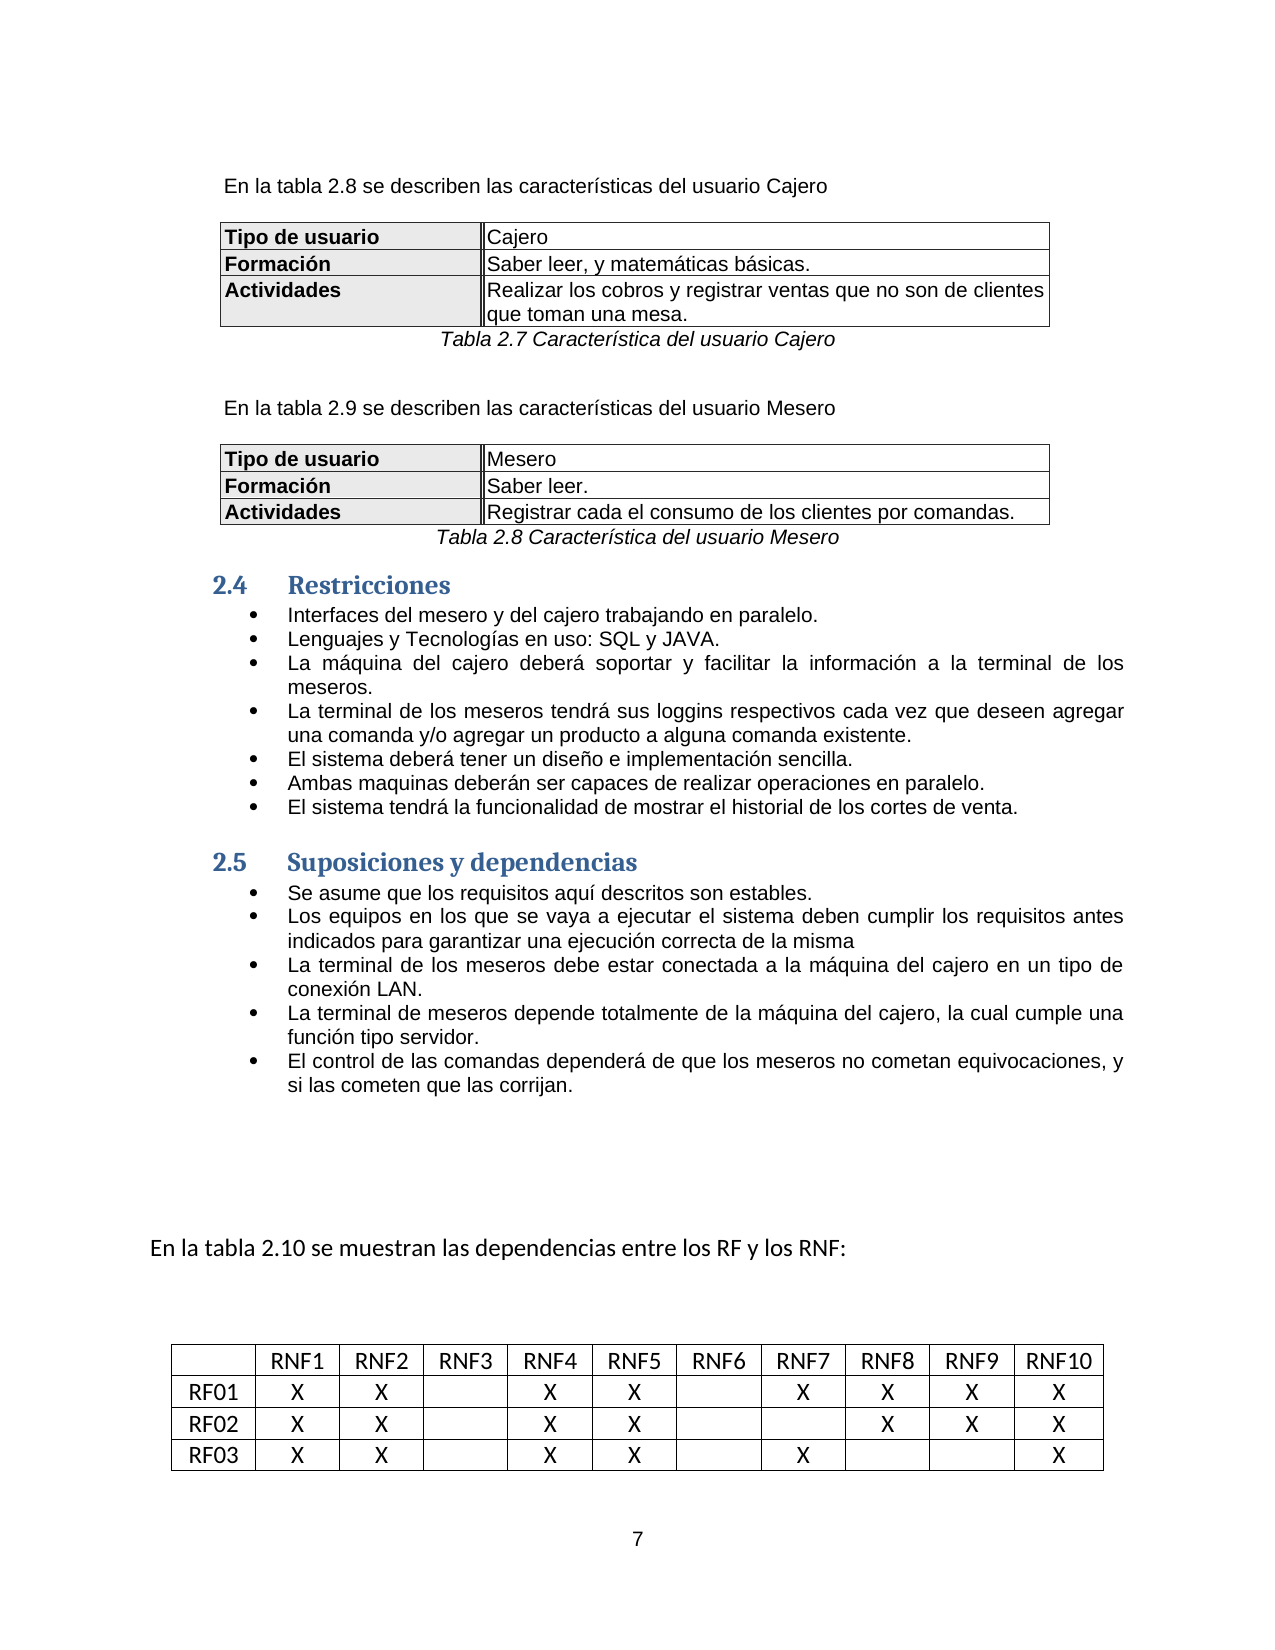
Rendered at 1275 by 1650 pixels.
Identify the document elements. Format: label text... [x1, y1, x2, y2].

table_cell X [930, 1408, 1014, 1438]
table_cell Formación [221, 250, 480, 275]
table_cell X [340, 1376, 423, 1407]
table_cell RF02 [172, 1408, 255, 1438]
table_cell Saber leer. [485, 472, 1049, 497]
table_header RNF1 [256, 1345, 339, 1375]
table_cell X [508, 1440, 592, 1470]
table_header Tipo de usuario [221, 223, 480, 249]
list El sistema deberá tener un diseño e implementación sencilla. [250, 747, 1125, 771]
table_header Mesero [485, 445, 1049, 471]
table_cell X [593, 1376, 676, 1407]
table_header [172, 1345, 255, 1375]
table_cell X [340, 1440, 423, 1470]
table_header RNF7 [762, 1345, 845, 1375]
table_cell X [1015, 1408, 1103, 1438]
table_cell Actividades [221, 499, 480, 524]
table_header Tipo de usuario [221, 445, 480, 471]
table_cell [424, 1408, 507, 1438]
table_header RNF5 [593, 1345, 676, 1375]
text Tabla 2.8 Característica del usuario Mesero [150, 525, 1125, 549]
table_cell RF03 [172, 1440, 255, 1470]
table_cell X [593, 1440, 676, 1470]
table_cell [930, 1440, 1014, 1470]
table_header RNF2 [340, 1345, 423, 1375]
list La terminal de los meseros debe estar conectada a la máquina del cajero en un tipo de conexión LAN. [250, 952, 1125, 1000]
table_cell X [340, 1408, 423, 1438]
subtitle Restricciones [213, 570, 1125, 601]
table_cell Actividades [221, 276, 480, 326]
table_header RNF4 [508, 1345, 592, 1375]
list El sistema tendrá la funcionalidad de mostrar el historial de los cortes de venta. [250, 795, 1125, 819]
text En la tabla 2.8 se describen las características del usuario Cajero [224, 174, 1125, 198]
list Lenguajes y Tecnologías en uso: SQL y JAVA. [250, 627, 1125, 651]
table_cell Registrar cada el consumo de los clientes por comandas. [485, 499, 1049, 524]
table_cell [424, 1440, 507, 1470]
table_cell [424, 1376, 507, 1407]
table_cell X [762, 1376, 845, 1407]
table_cell X [256, 1440, 339, 1470]
text En la tabla 2.10 se muestran las dependencias entre los RF y los RNF: [150, 1232, 1125, 1263]
list Los equipos en los que se vaya a ejecutar el sistema deben cumplir los requisitos antes indicados para garantizar una ejecución correcta de la misma [250, 904, 1125, 952]
table_cell X [1015, 1376, 1103, 1407]
table_cell [846, 1440, 929, 1470]
table_cell [677, 1376, 761, 1407]
table_cell Formación [221, 472, 480, 497]
text Tabla 2.7 Característica del usuario Cajero [150, 327, 1125, 351]
list Interfaces del mesero y del cajero trabajando en paralelo. [250, 603, 1125, 627]
table_cell [762, 1408, 845, 1438]
table_header RNF8 [846, 1345, 929, 1375]
table_header RNF6 [677, 1345, 761, 1375]
table_header RNF10 [1015, 1345, 1103, 1375]
table_cell [677, 1440, 761, 1470]
list La terminal de meseros depende totalmente de la máquina del cajero, la cual cumple una función tipo servidor. [250, 1000, 1125, 1048]
table_cell X [846, 1376, 929, 1407]
table_cell X [1015, 1440, 1103, 1470]
table_cell Saber leer, y matemáticas básicas. [485, 250, 1049, 275]
table_cell X [256, 1408, 339, 1438]
table_header Cajero [485, 223, 1049, 249]
list Se asume que los requisitos aquí descritos son estables. [250, 880, 1125, 904]
table_cell RF01 [172, 1376, 255, 1407]
table_cell X [846, 1408, 929, 1438]
table_cell X [762, 1440, 845, 1470]
list La máquina del cajero deberá soportar y facilitar la información a la terminal de los meseros. [250, 651, 1125, 699]
table_header RNF9 [930, 1345, 1014, 1375]
table_header RNF3 [424, 1345, 507, 1375]
table_cell [677, 1408, 761, 1438]
table_cell Realizar los cobros y registrar ventas que no son de clientes que toman una mesa. [485, 276, 1049, 326]
table_cell X [256, 1376, 339, 1407]
table_cell X [508, 1376, 592, 1407]
table_cell X [593, 1408, 676, 1438]
text En la tabla 2.9 se describen las características del usuario Mesero [224, 396, 1125, 420]
list La terminal de los meseros tendrá sus loggins respectivos cada vez que deseen agregar una comanda y/o agregar un producto a alguna comanda existente. [250, 699, 1125, 747]
list Ambas maquinas deberán ser capaces de realizar operaciones en paralelo. [250, 771, 1125, 795]
list El control de las comandas dependerá de que los meseros no cometan equivocaciones, y si las cometen que las corrijan. [250, 1048, 1125, 1096]
table_cell X [508, 1408, 592, 1438]
subtitle Suposiciones y dependencias [213, 847, 1125, 878]
table_cell X [930, 1376, 1014, 1407]
